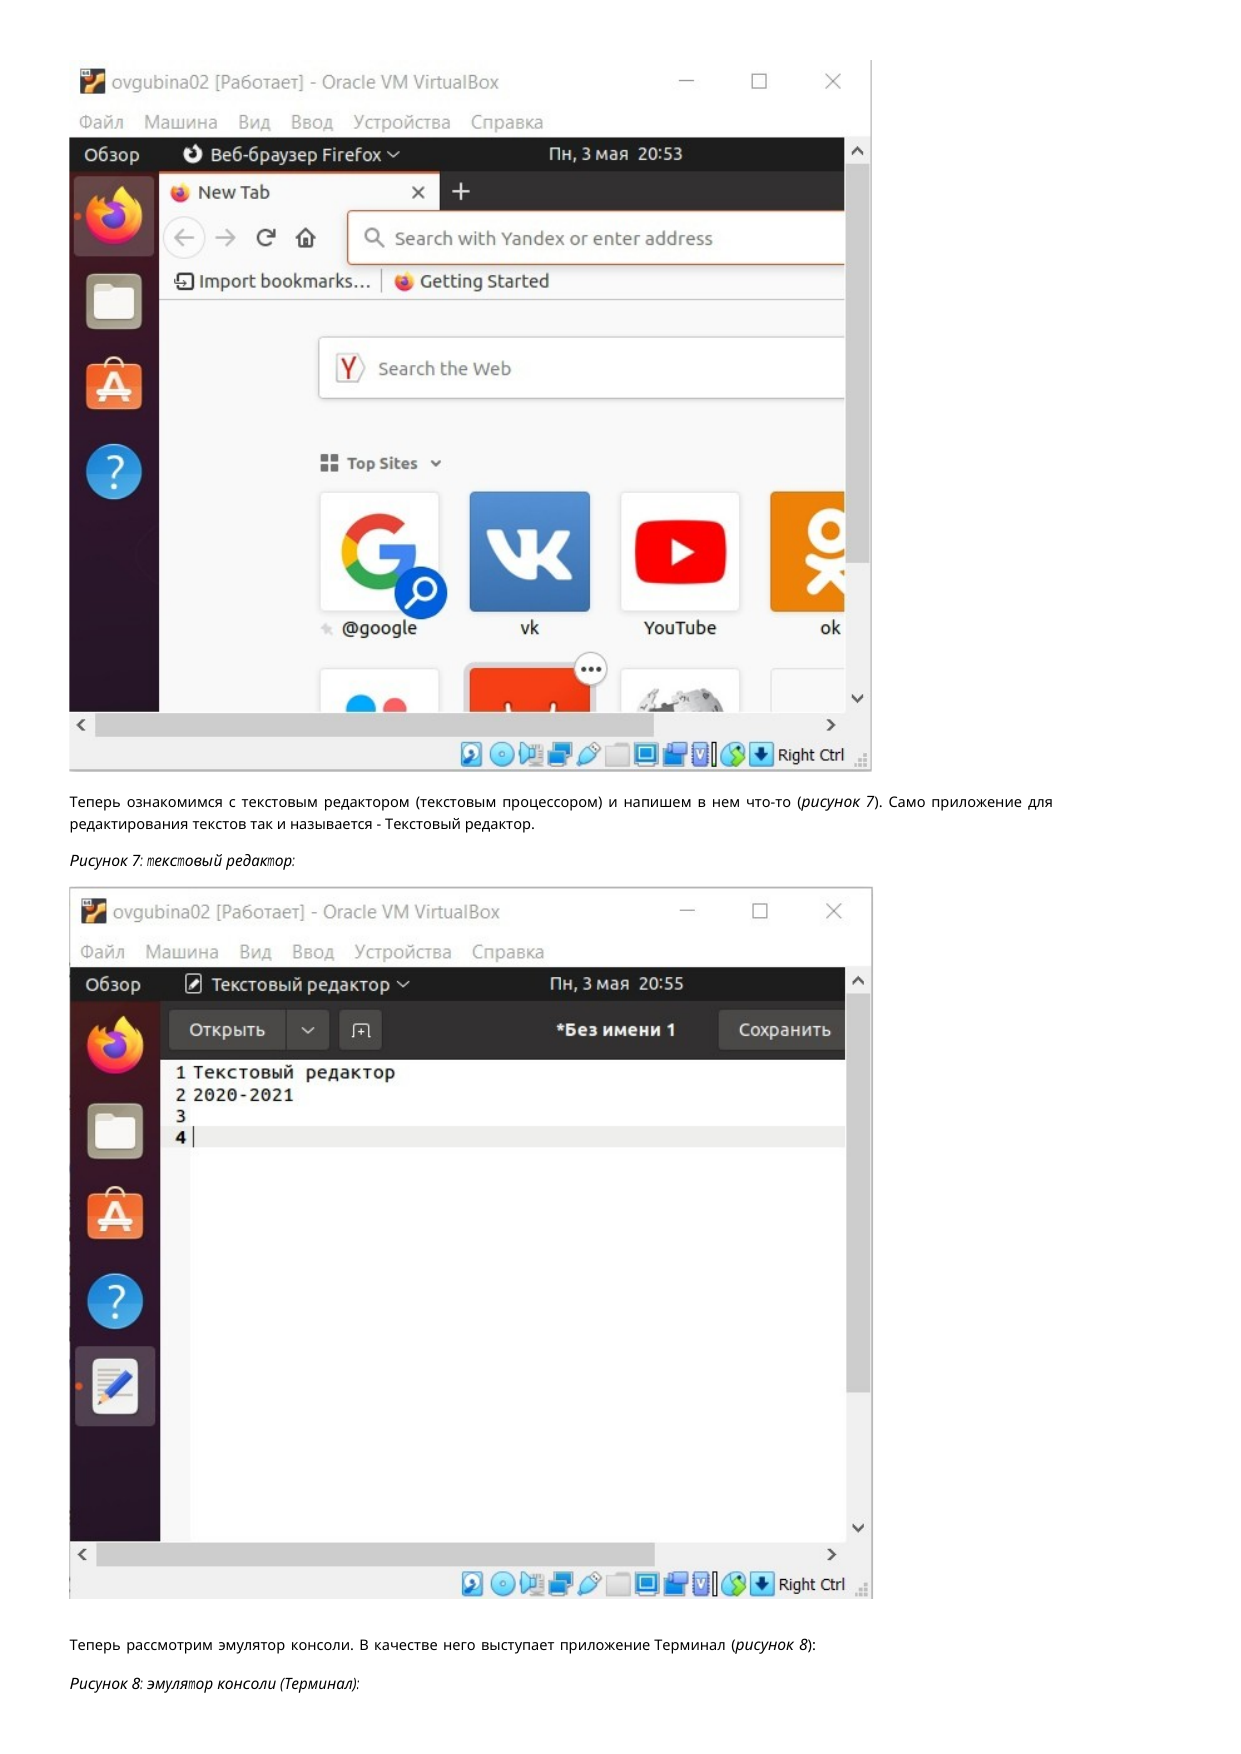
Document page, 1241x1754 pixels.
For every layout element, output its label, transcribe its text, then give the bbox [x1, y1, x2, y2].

picture [69, 60, 872, 772]
text Теперь ознакомимся с текстовым редактором (текстовым процессором) и напишем в нем что-то (рисунок 7). Само приложение для редактирования текстов так и называется - Текстовый редактор. [69, 791, 1161, 834]
subtitle Рисунок 7: текстовый редактор: [69, 850, 1182, 871]
text Теперь рассмотрим эмулятор консоли. В качестве него выступает приложение Терминал (рисунок 8): Рисунок 8: эмулятор консоли (Терминал): [69, 1599, 842, 1694]
picture [69, 886, 874, 1599]
